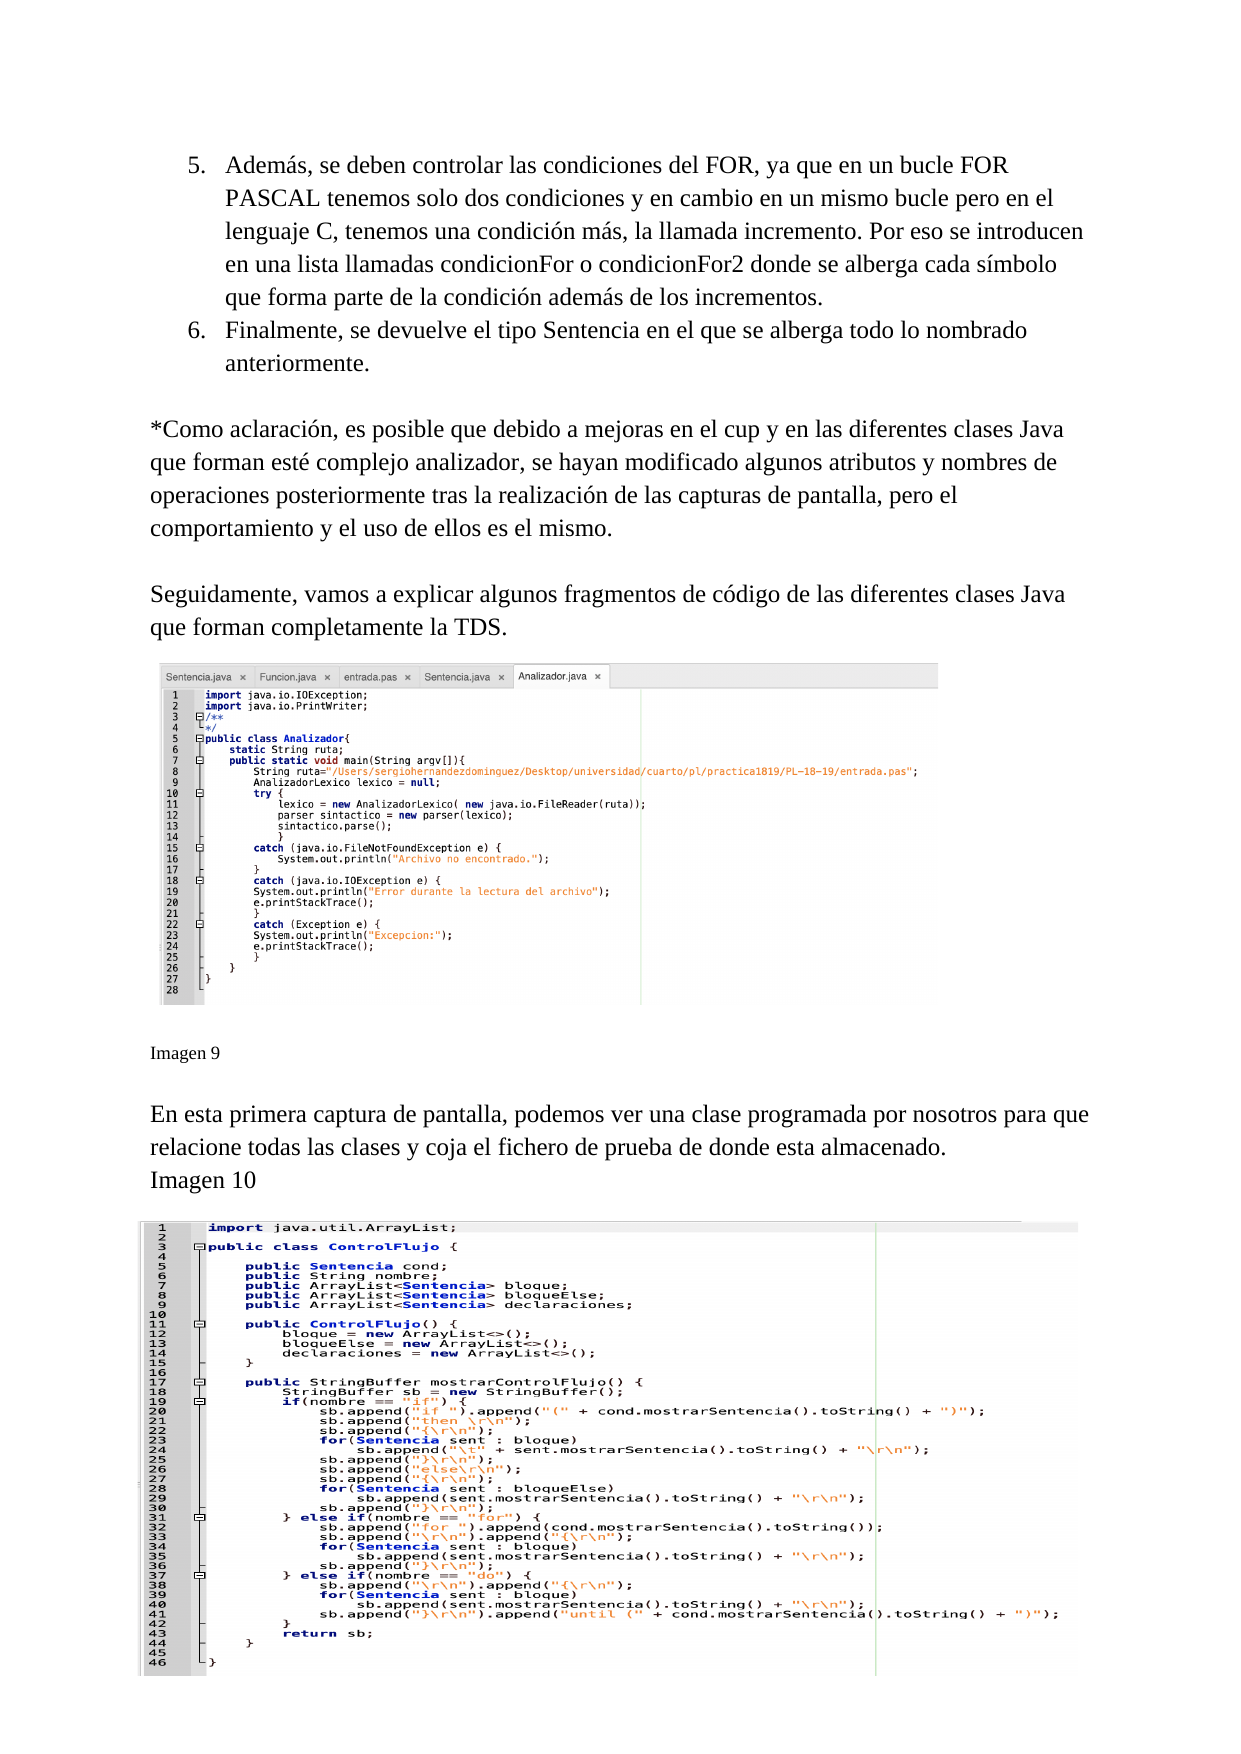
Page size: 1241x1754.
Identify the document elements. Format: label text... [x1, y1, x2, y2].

picture [159, 663, 939, 1005]
text Imagen 10 [150, 1165, 1090, 1194]
text *Como aclaración, es posible que debido a mejoras en el cup y en las diferentes clases Java que forman esté complejo analizador, se hayan modificado algunos atributos y nombres de operaciones posteriormente tras la realización de las capturas de pantalla, pero el comportamiento y el uso de ellos es el mismo. [150, 414, 1090, 542]
text Imagen 9 [150, 1042, 1090, 1063]
picture [137, 1221, 1079, 1676]
text En esta primera captura de pantalla, podemos ver una clase programada por nosotros para que relacione todas las clases y coja el fichero de prueba de donde esta almacenado. [150, 1099, 1090, 1161]
text Seguidamente, vamos a explicar algunos fragmentos de código de las diferentes clases Java que forman completamente la TDS. [150, 579, 1090, 641]
list Finalmente, se devuelve el tipo Sentencia en el que se alberga todo lo nombrado anteriormente. [187, 315, 1090, 377]
list Además, se deben controlar las condiciones del FOR, ya que en un bucle FOR PASCAL tenemos solo dos condiciones y en cambio en un mismo bucle pero en el lenguaje C, tenemos una condición más, la llamada incremento. Por eso se introducen en una lista llamadas condicionFor o condicionFor2 donde se alberga cada símbolo que forma parte de la condición además de los incrementos. [187, 150, 1090, 311]
